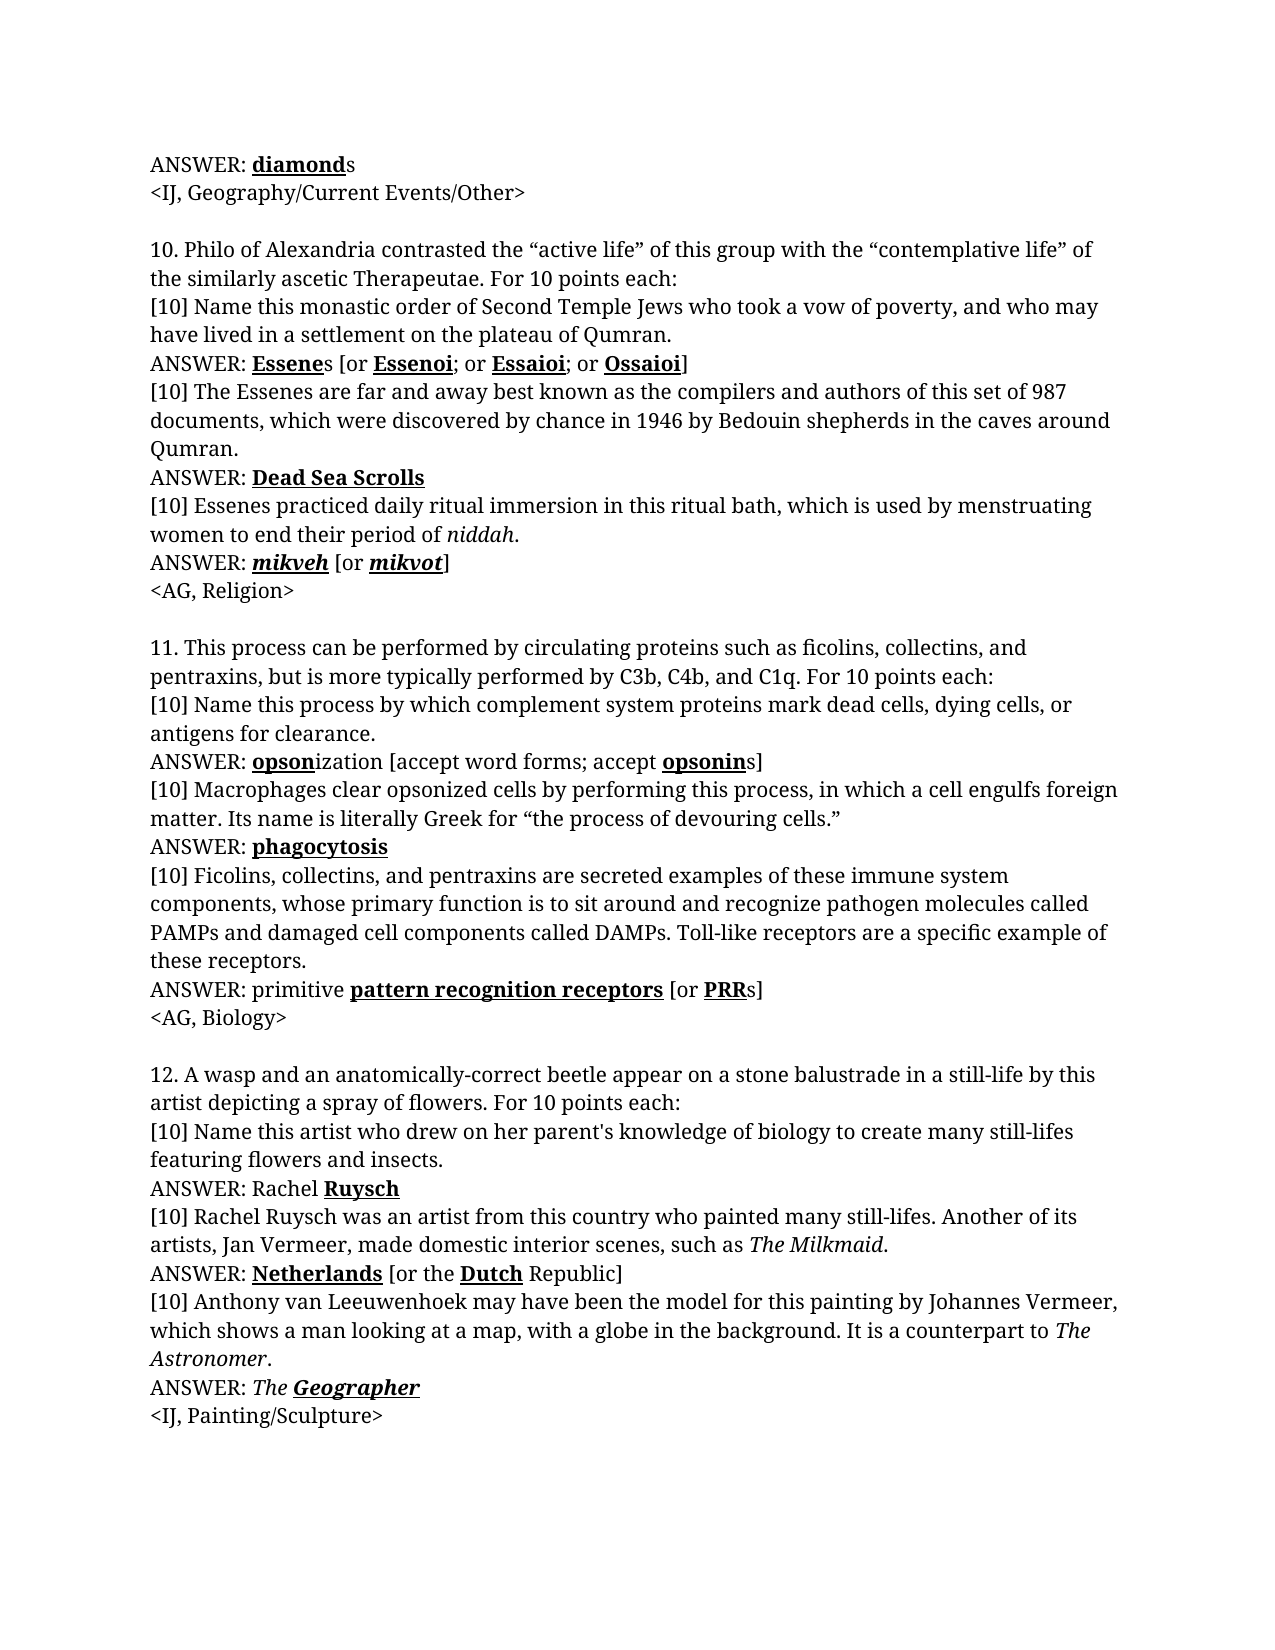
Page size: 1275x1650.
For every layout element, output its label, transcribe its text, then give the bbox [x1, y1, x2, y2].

text 11. This process can be performed by circulating proteins such as ficolins, collectins, and pentraxins, but is more typically performed by C3b, C4b, and C1q. For 10 points each: [150, 633, 1125, 690]
text [10] Name this process by which complement system proteins mark dead cells, dying cells, or antigens for clearance. [150, 690, 1125, 747]
text [10] Essenes practiced daily ritual immersion in this ritual bath, which is used by menstruating women to end their period of niddah. [150, 491, 1125, 548]
text <IJ, Geography/Current Events/Other> [150, 178, 1125, 207]
text ANSWER: Essenes [or Essenoi; or Essaioi; or Ossaioi] [150, 349, 1125, 377]
text ANSWER: Rachel Ruysch [150, 1174, 1125, 1202]
text [10] Macrophages clear opsonized cells by performing this process, in which a cell engulfs foreign matter. Its name is literally Greek for “the process of devouring cells.” [150, 776, 1125, 832]
text [10] Anthony van Leeuwenhoek may have been the model for this painting by Johannes Vermeer, which shows a man looking at a map, with a globe in the background. It is a counterpart to The Astronomer. [150, 1287, 1125, 1373]
text <IJ, Painting/Sculpture> [150, 1401, 1125, 1430]
text ANSWER: phagocytosis [150, 832, 1125, 861]
text [10] Ficolins, collectins, and pentraxins are secreted examples of these immune system components, whose primary function is to sit around and recognize pathogen molecules called PAMPs and damaged cell components called DAMPs. Toll-like receptors are a specific example of these receptors. [150, 861, 1125, 975]
text <AG, Biology> [150, 1003, 1125, 1032]
text ANSWER: The Geographer [150, 1373, 1125, 1401]
text ANSWER: mikveh [or mikvot] [150, 548, 1125, 577]
text [10] Name this monastic order of Second Temple Jews who took a vow of poverty, and who may have lived in a settlement on the plateau of Qumran. [150, 292, 1125, 349]
text ANSWER: diamonds [150, 150, 1125, 178]
text ANSWER: Netherlands [or the Dutch Republic] [150, 1259, 1125, 1287]
text ANSWER: Dead Sea Scrolls [150, 463, 1125, 491]
text [10] Name this artist who drew on her parent's knowledge of biology to create many still-lifes featuring flowers and insects. [150, 1117, 1125, 1174]
text [10] The Essenes are far and away best known as the compilers and authors of this set of 987 documents, which were discovered by chance in 1946 by Bedouin shepherds in the caves around Qumran. [150, 377, 1125, 463]
text ANSWER: opsonization [accept word forms; accept opsonins] [150, 747, 1125, 776]
text [10] Rachel Ruysch was an artist from this country who painted many still-lifes. Another of its artists, Jan Vermeer, made domestic interior scenes, such as The Milkmaid. [150, 1202, 1125, 1259]
text ANSWER: primitive pattern recognition receptors [or PRRs] [150, 975, 1125, 1003]
text 12. A wasp and an anatomically-correct beetle appear on a stone balustrade in a still-life by this artist depicting a spray of flowers. For 10 points each: [150, 1060, 1125, 1117]
text <AG, Religion> [150, 577, 1125, 605]
text 10. Philo of Alexandria contrasted the “active life” of this group with the “contemplative life” of the similarly ascetic Therapeutae. For 10 points each: [150, 235, 1125, 292]
